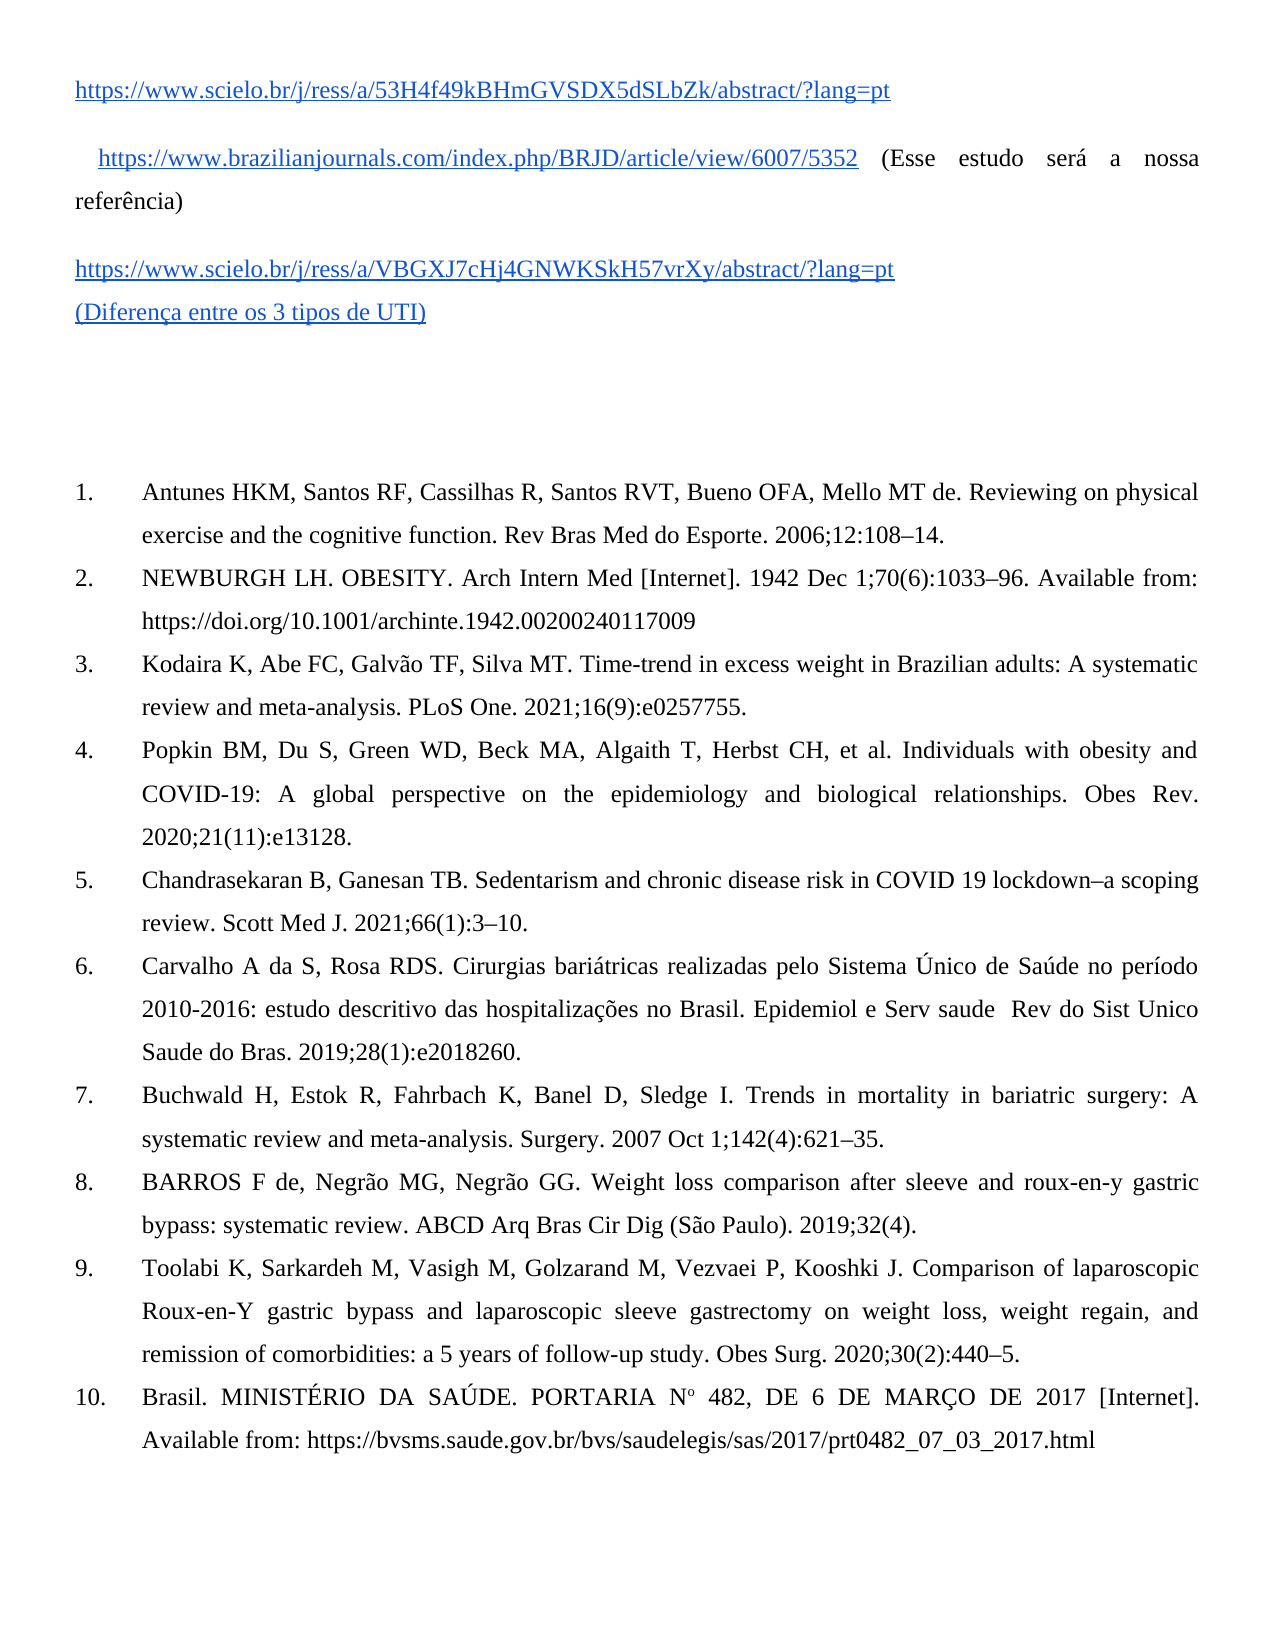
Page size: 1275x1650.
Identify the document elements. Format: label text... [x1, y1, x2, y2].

text https://www.scielo.br/j/ress/a/53H4f49kBHmGVSDX5dSLbZk/abstract/?lang=pt [75, 75, 1200, 104]
text 7. Buchwald H, Estok R, Fahrbach K, Banel D, Sledge I. Trends in mortality in bariatric surgery: A systematic review and meta-analysis. Surgery. 2007 Oct 1;142(4):621–35. [75, 1081, 1200, 1152]
text 8. BARROS F de, Negrão MG, Negrão GG. Weight loss comparison after sleeve and roux-en-y gastric bypass: systematic review. ABCD Arq Bras Cir Dig (São Paulo). 2019;32(4). [75, 1167, 1200, 1239]
text 3. Kodaira K, Abe FC, Galvão TF, Silva MT. Time-trend in excess weight in Brazilian adults: A systematic review and meta-analysis. PLoS One. 2021;16(9):e0257755. [75, 649, 1200, 721]
text 1. Antunes HKM, Santos RF, Cassilhas R, Santos RVT, Bueno OFA, Mello MT de. Reviewing on physical exercise and the cognitive function. Rev Bras Med do Esporte. 2006;12:108–14. [75, 477, 1200, 549]
text 10. Brasil. MINISTÉRIO DA SAÚDE. PORTARIA No 482, DE 6 DE MARÇO DE 2017 [Internet]. Available from: https://bvsms.saude.gov.br/bvs/saudelegis/sas/2017/prt0482_07_03_2017.html [75, 1382, 1200, 1454]
text 2. NEWBURGH LH. OBESITY. Arch Intern Med [Internet]. 1942 Dec 1;70(6):1033–96. Available from: https://doi.org/10.1001/archinte.1942.00200240117009 [75, 563, 1200, 635]
text 9. Toolabi K, Sarkardeh M, Vasigh M, Golzarand M, Vezvaei P, Kooshki J. Comparison of laparoscopic Roux-en-Y gastric bypass and laparoscopic sleeve gastrectomy on weight loss, weight regain, and remission of comorbidities: a 5 years of follow-up study. Obes Surg. 2020;30(2):440–5. [75, 1253, 1200, 1368]
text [75, 254, 1200, 283]
text 5. Chandrasekaran B, Ganesan TB. Sedentarism and chronic disease risk in COVID 19 lockdown–a scoping review. Scott Med J. 2021;66(1):3–10. [75, 865, 1200, 937]
text 6. Carvalho A da S, Rosa RDS. Cirurgias bariátricas realizadas pelo Sistema Único de Saúde no período 2010-2016: estudo descritivo das hospitalizações no Brasil. Epidemiol e Serv saude Rev do Sist Unico Saude do Bras. 2019;28(1):e2018260. [75, 951, 1200, 1066]
text 4. Popkin BM, Du S, Green WD, Beck MA, Algaith T, Herbst CH, et al. Individuals with obesity and COVID‐19: A global perspective on the epidemiology and biological relationships. Obes Rev. 2020;21(11):e13128. [75, 736, 1200, 851]
text (Diferença entre os 3 tipos de UTI) [75, 297, 1200, 326]
text https://www.brazilianjournals.com/index.php/BRJD/article/view/6007/5352 (Esse estudo será a nossa referência) [75, 143, 1200, 215]
